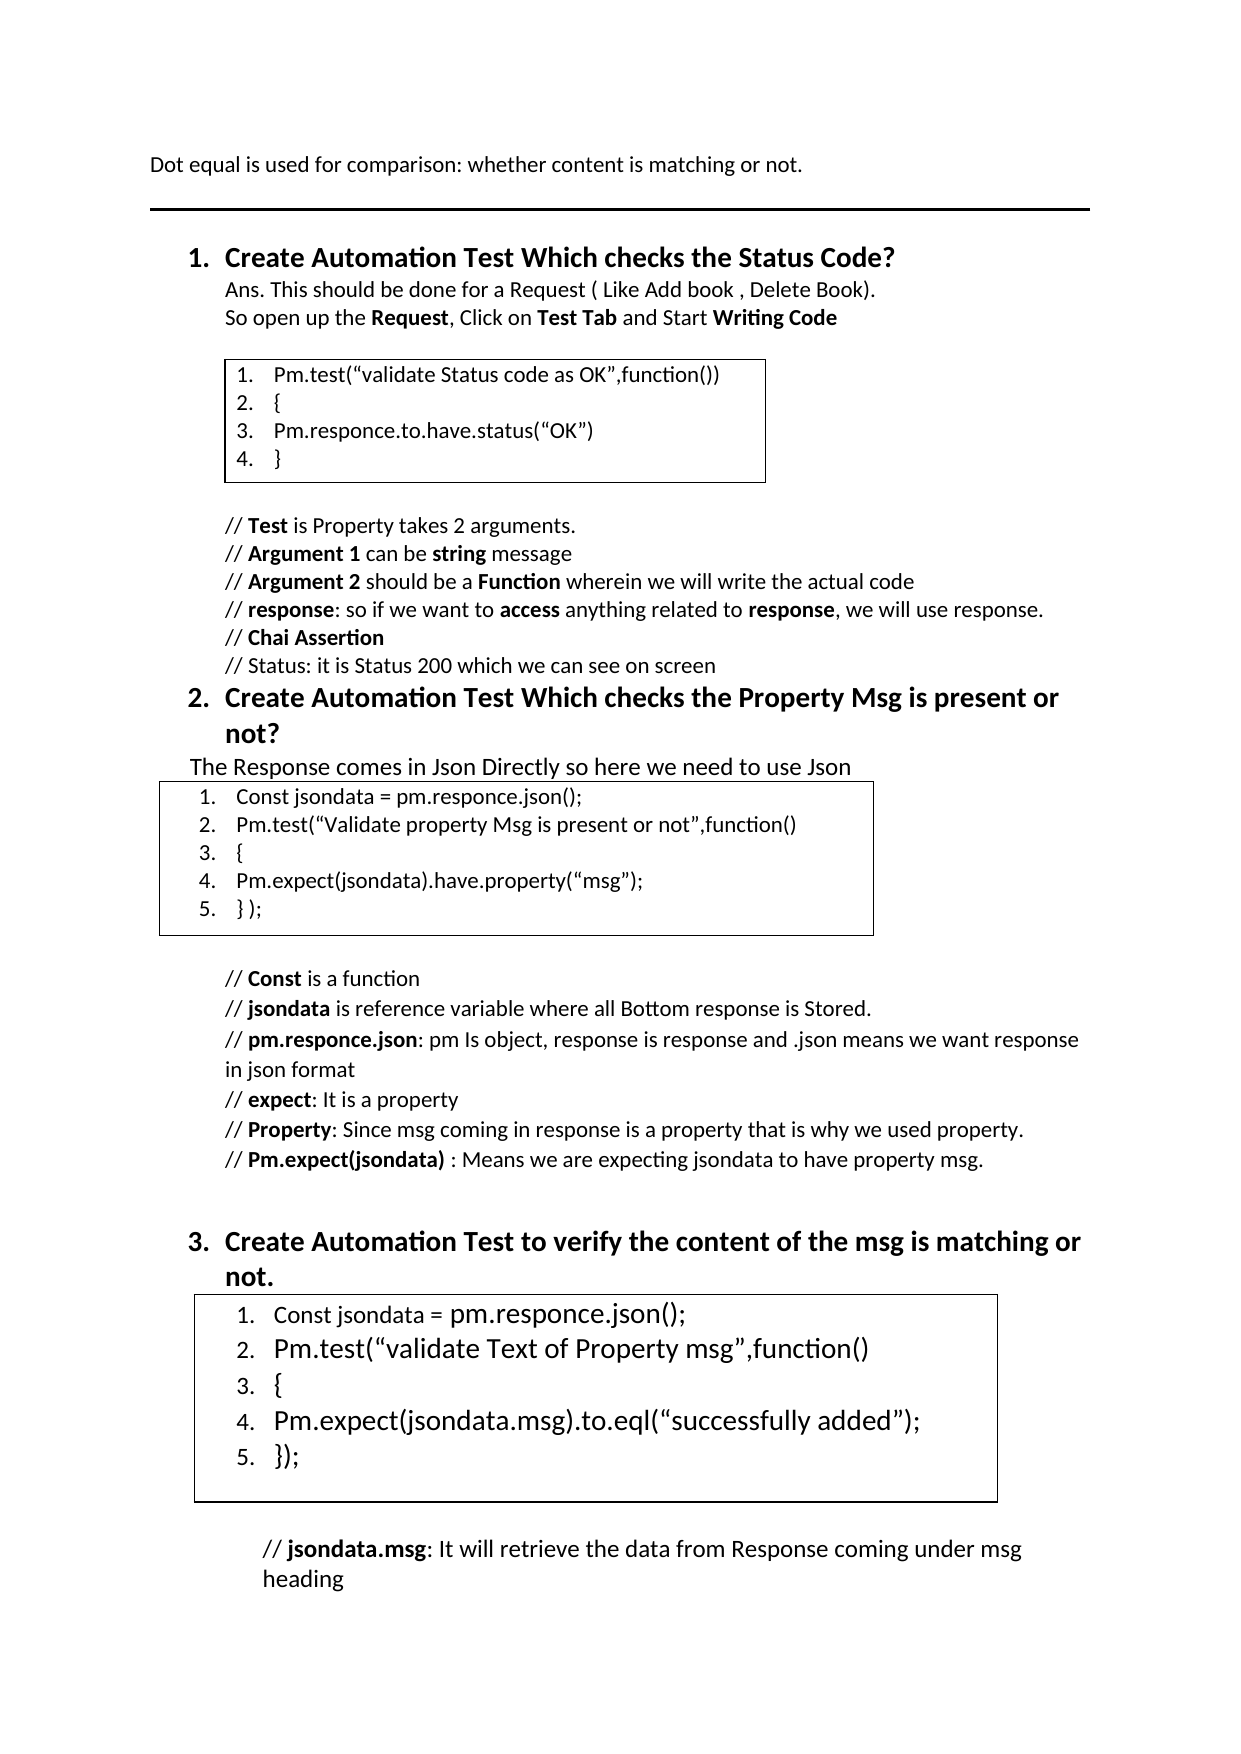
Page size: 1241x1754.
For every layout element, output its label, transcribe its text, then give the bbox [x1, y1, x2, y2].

text // response: so if we want to access anything related to response, we will use response. [225, 595, 1090, 623]
list Create Automation Test to verify the content of the msg is matching or not. [187, 1223, 1090, 1294]
table_header Pm.test(“validate Status code as OK”,function()) { Pm.responce.to.have.status(“OK”) } [226, 360, 765, 482]
text The Response comes in Json Directly so here we need to use Json [150, 751, 1090, 781]
text Dot equal is used for comparison: whether content is matching or not. [150, 150, 1090, 178]
list // Pm.expect(jsondata) : Means we are expecting jsondata to have property msg. [225, 1146, 1090, 1174]
text // Chai Assertion [225, 623, 1090, 651]
text // Argument 1 can be string message [225, 539, 1090, 567]
list Create Automation Test Which checks the Property Msg is present or not? [187, 679, 1090, 751]
text // Status: it is Status 200 which we can see on screen [225, 651, 1090, 679]
list Create Automation Test Which checks the Status Code? [187, 239, 1090, 275]
list // expect: It is a property [225, 1085, 1090, 1113]
text Ans. This should be done for a Request ( Like Add book , Delete Book). [225, 275, 1090, 303]
table_header Const jsondata = pm.responce.json(); Pm.test(“Validate property Msg is present or not”,function() { Pm.expect(jsondata).have.property(“msg”); } ); [160, 782, 873, 935]
table_header Const jsondata = pm.responce.json(); Pm.test(“validate Text of Property msg”,function() { Pm.expect(jsondata.msg).to.eql(“successfully added”); }); [195, 1295, 997, 1501]
list // Property: Since msg coming in response is a property that is why we used property. [225, 1115, 1090, 1143]
text So open up the Request, Click on Test Tab and Start Writing Code [225, 303, 1090, 331]
list // pm.responce.json: pm Is object, response is response and .json means we want response in json format [225, 1025, 1090, 1083]
text // Test is Property takes 2 arguments. [225, 511, 1090, 539]
list // Const is a function [225, 964, 1090, 992]
list // jsondata is reference variable where all Bottom response is Stored. [225, 994, 1090, 1023]
text // Argument 2 should be a Function wherein we will write the actual code [225, 567, 1090, 595]
text // jsondata.msg: It will retrieve the data from Response coming under msg heading [262, 1533, 1090, 1594]
